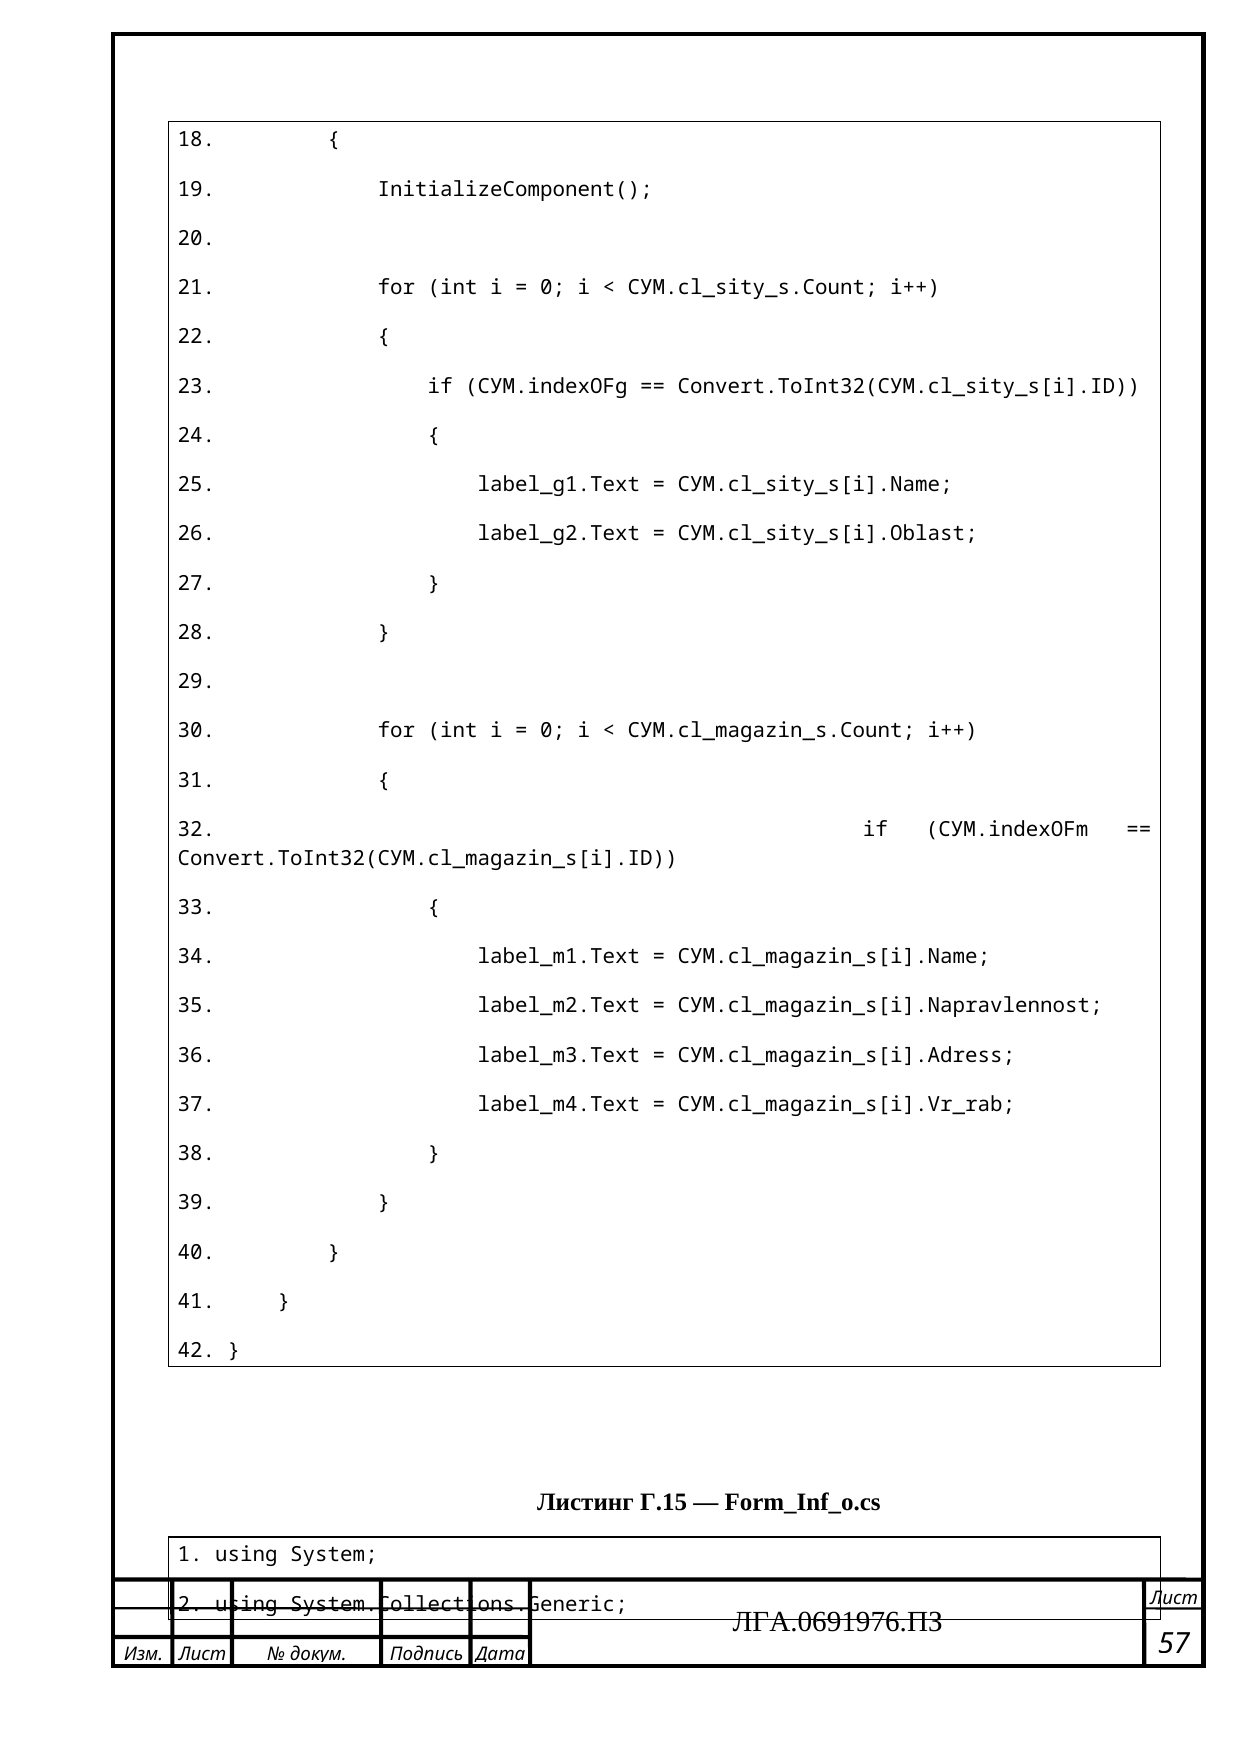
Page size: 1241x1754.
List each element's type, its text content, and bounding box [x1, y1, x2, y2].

text 42. } [169, 1332, 1160, 1366]
text 29. [169, 663, 1160, 695]
text 23. if (СУМ.indexOFg == Convert.ToInt32(СУМ.cl_sity_s[i].ID)) [169, 368, 1160, 399]
text 28. } [169, 614, 1160, 646]
text 30. for (int i = 0; i < СУМ.cl_magazin_s.Count; i++) [169, 712, 1160, 744]
text 21. for (int i = 0; i < СУМ.cl_sity_s.Count; i++) [169, 269, 1160, 301]
text 27. } [169, 565, 1160, 596]
text 37. label_m4.Text = СУМ.cl_magazin_s[i].Vr_rab; [169, 1086, 1160, 1117]
text 26. label_g2.Text = СУМ.cl_sity_s[i].Oblast; [169, 515, 1160, 547]
text 35. label_m2.Text = СУМ.cl_magazin_s[i].Napravlennost; [169, 987, 1160, 1019]
text 36. label_m3.Text = СУМ.cl_magazin_s[i].Adress; [169, 1037, 1160, 1068]
text 33. { [169, 889, 1160, 920]
text 38. } [169, 1135, 1160, 1167]
text 40. } [169, 1234, 1160, 1265]
text 32. if (СУМ.indexOFm == Convert.ToInt32(СУМ.cl_magazin_s[i].ID)) [169, 811, 1160, 871]
text 31. { [169, 762, 1160, 793]
text 34. label_m1.Text = СУМ.cl_magazin_s[i].Name; [169, 938, 1160, 969]
text 41. } [169, 1283, 1160, 1314]
text Листинг Г.15 — Form_Inf_o.cs [177, 1487, 1152, 1516]
text 2. using System.Collections.Generic; [169, 1586, 1160, 1619]
text 1. using System; [169, 1538, 1160, 1568]
text 22. { [169, 318, 1160, 350]
text 24. { [169, 417, 1160, 448]
text 18. { [169, 122, 1160, 153]
text 19. InitializeComponent(); [169, 171, 1160, 202]
text 39. } [169, 1184, 1160, 1216]
text 20. [169, 220, 1160, 251]
text 25. label_g1.Text = СУМ.cl_sity_s[i].Name; [169, 466, 1160, 498]
